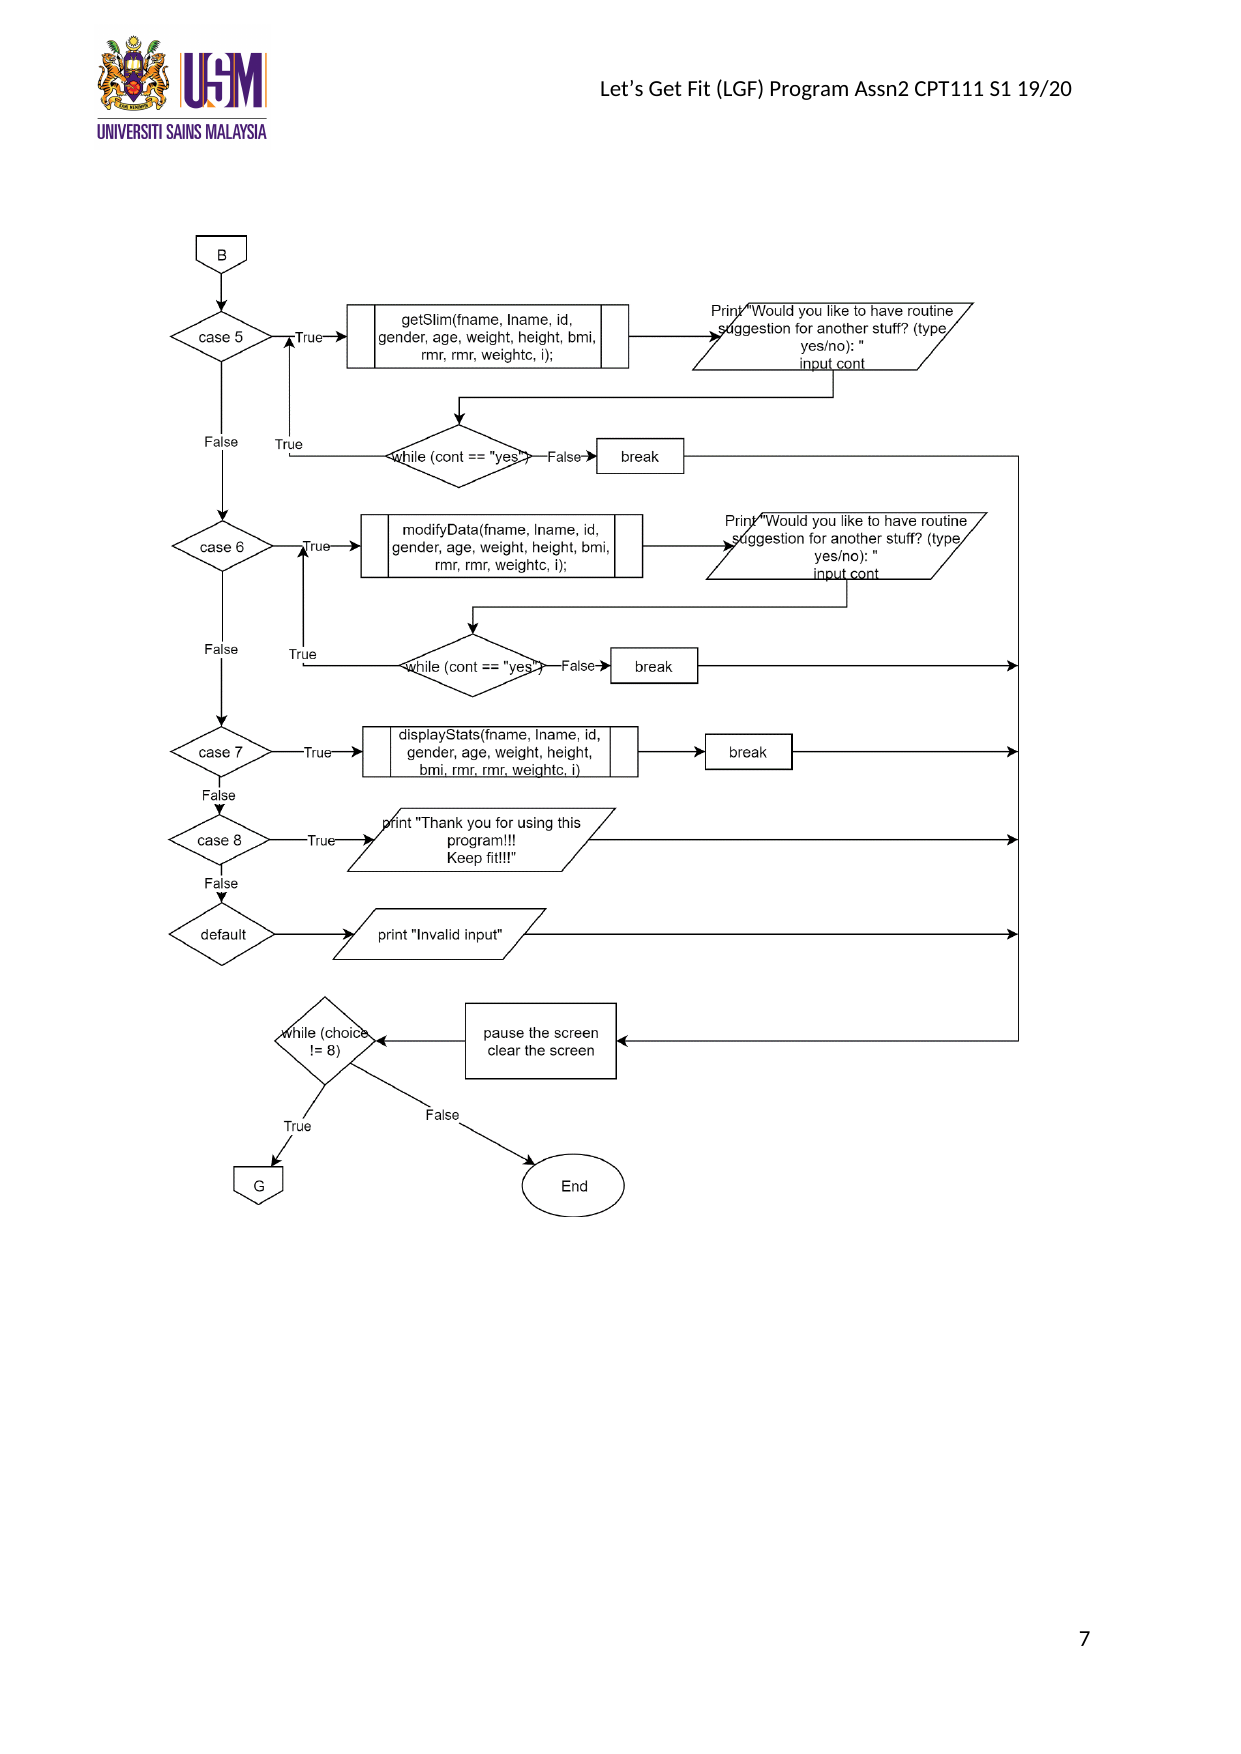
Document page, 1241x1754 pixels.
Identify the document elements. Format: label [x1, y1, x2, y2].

picture [93, 24, 1091, 1217]
